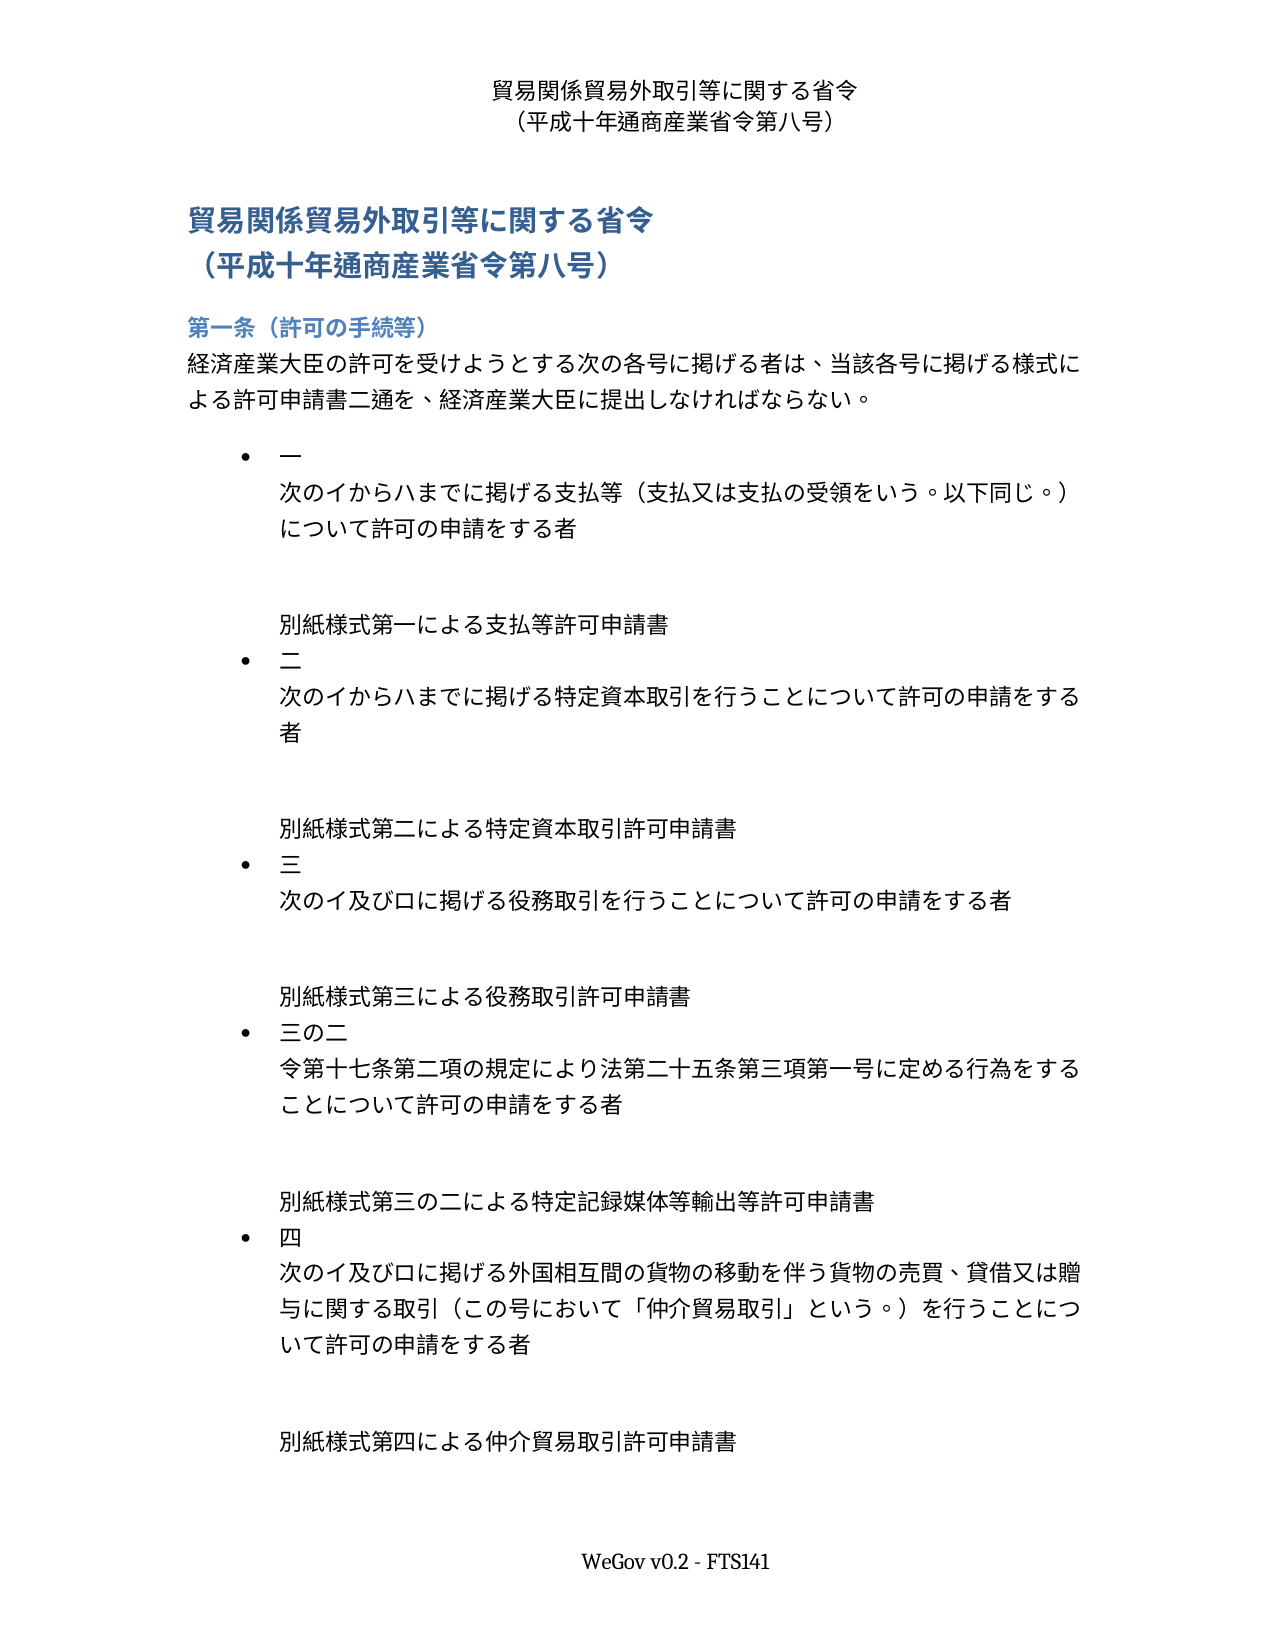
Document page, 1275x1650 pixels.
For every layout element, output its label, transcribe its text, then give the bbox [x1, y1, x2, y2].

subtitle 貿易関係貿易外取引等に関する省令 （平成十年通商産業省令第八号） [187, 200, 1087, 285]
subtitle 第一条（許可の手続等） [187, 312, 1087, 343]
list 三の二 令第十七条第二項の規定により法第二十五条第三項第一号に定める行為をすることについて許可の申請をする者 別紙様式第三の二による特定記録媒体等輸出等許可申請書 [242, 1017, 1087, 1217]
list 二 次のイからハまでに掲げる特定資本取引を行うことについて許可の申請をする者 別紙様式第二による特定資本取引許可申請書 [242, 645, 1087, 844]
list 三 次のイ及びロに掲げる役務取引を行うことについて許可の申請をする者 別紙様式第三による役務取引許可申請書 [242, 849, 1087, 1013]
list 一 次のイからハまでに掲げる支払等（支払又は支払の受領をいう。以下同じ。）について許可の申請をする者 別紙様式第一による支払等許可申請書 [242, 441, 1087, 640]
text 経済産業大臣の許可を受けようとする次の各号に掲げる者は、当該各号に掲げる様式による許可申請書二通を、経済産業大臣に提出しなければならない。 [187, 348, 1087, 415]
list 四 次のイ及びロに掲げる外国相互間の貨物の移動を伴う貨物の売買、貸借又は贈与に関する取引（この号において「仲介貿易取引」という。）を行うことについて許可の申請をする者 別紙様式第四による仲介貿易取引許可申請書 [242, 1221, 1087, 1457]
